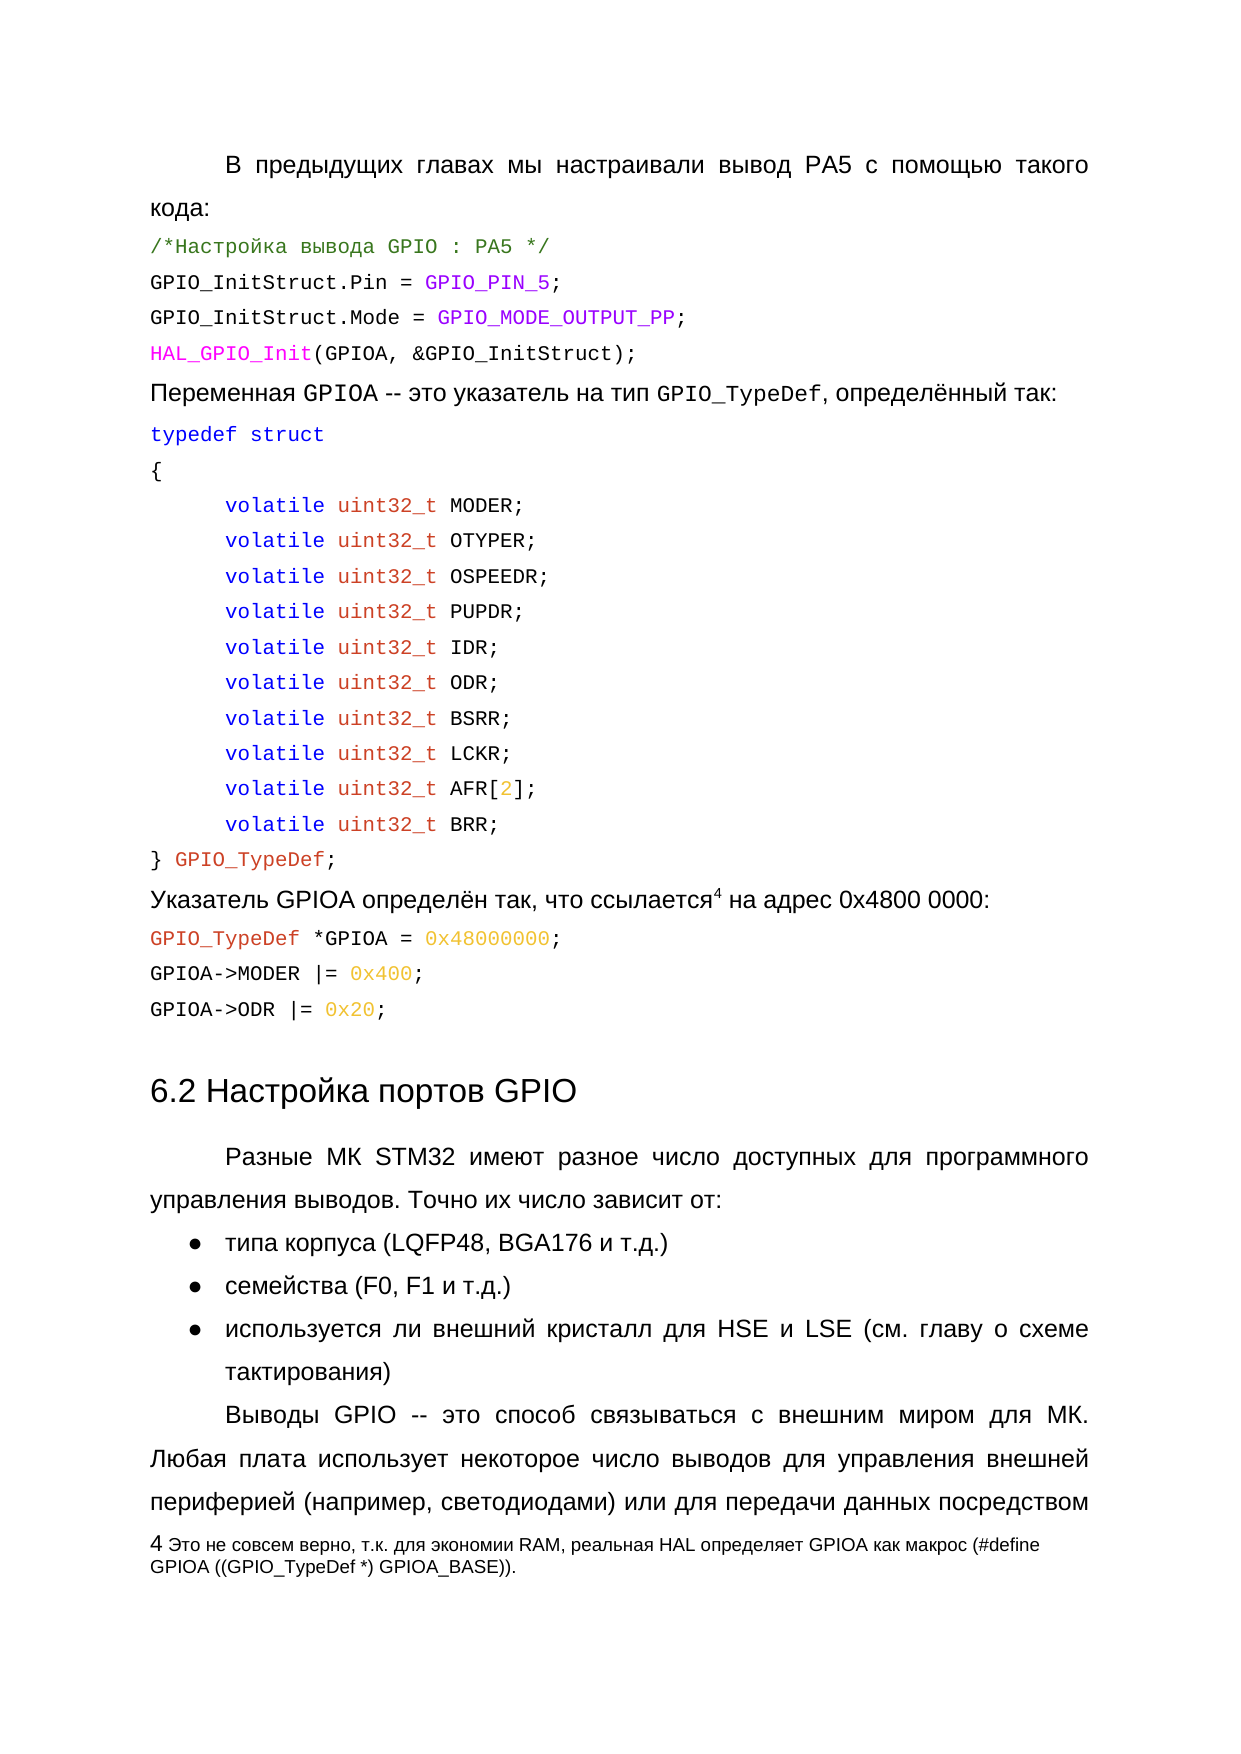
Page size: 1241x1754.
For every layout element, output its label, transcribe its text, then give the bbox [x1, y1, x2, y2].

text HAL_GPIO_Init(GPIOA, &GPIO_InitStruct); [150, 342, 1090, 366]
text В предыдущих главах мы настраивали вывод PA5 с помощью такого кода: [150, 150, 1090, 222]
text volatile uint32_t PUPDR; [225, 601, 1090, 625]
list используется ли внешний кристалл для HSE и LSE (см. главу о схеме тактирования) [187, 1314, 1090, 1386]
text volatile uint32_t BRR; [225, 814, 1090, 837]
text } GPIO_TypeDef; [150, 849, 1090, 873]
subtitle 6.2 Настройка портов GPIO [150, 1072, 1090, 1110]
text volatile uint32_t ODR; [225, 672, 1090, 696]
text { [150, 460, 1090, 483]
text GPIO_TypeDef *GPIOA = 0x48000000; [150, 928, 1090, 951]
text volatile uint32_t OTYPER; [225, 531, 1090, 554]
text volatile uint32_t BSRR; [225, 708, 1090, 731]
text volatile uint32_t AFR[2]; [225, 778, 1090, 802]
text volatile uint32_t OSPEEDR; [225, 566, 1090, 589]
text GPIOA->MODER |= 0x400; [150, 963, 1090, 987]
text Переменная GPIOA -- это указатель на тип GPIO_TypeDef, определённый так: [150, 378, 1090, 409]
text Разные МК STM32 имеют разное число доступных для программного управления выводов. Точно их число зависит от: [150, 1142, 1090, 1213]
text volatile uint32_t IDR; [225, 637, 1090, 660]
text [150, 1400, 1090, 1515]
text typedef struct [150, 424, 1090, 448]
text volatile uint32_t MODER; [225, 495, 1090, 519]
text Указатель GPIOA определён так, что ссылается на адрес 0x4800 0000: [150, 885, 1090, 913]
text GPIO_InitStruct.Mode = GPIO_MODE_OUTPUT_PP; [150, 307, 1090, 331]
text GPIO_InitStruct.Pin = GPIO_PIN_5; [150, 272, 1090, 295]
list типа корпуса (LQFP48, BGA176 и т.д.) [187, 1228, 1090, 1257]
list семейства (F0, F1 и т.д.) [187, 1271, 1090, 1300]
text GPIOA->ODR |= 0x20; [150, 999, 1090, 1022]
text volatile uint32_t LCKR; [225, 743, 1090, 767]
text /*Настройка вывода GPIO : PA5 */ [150, 236, 1090, 260]
